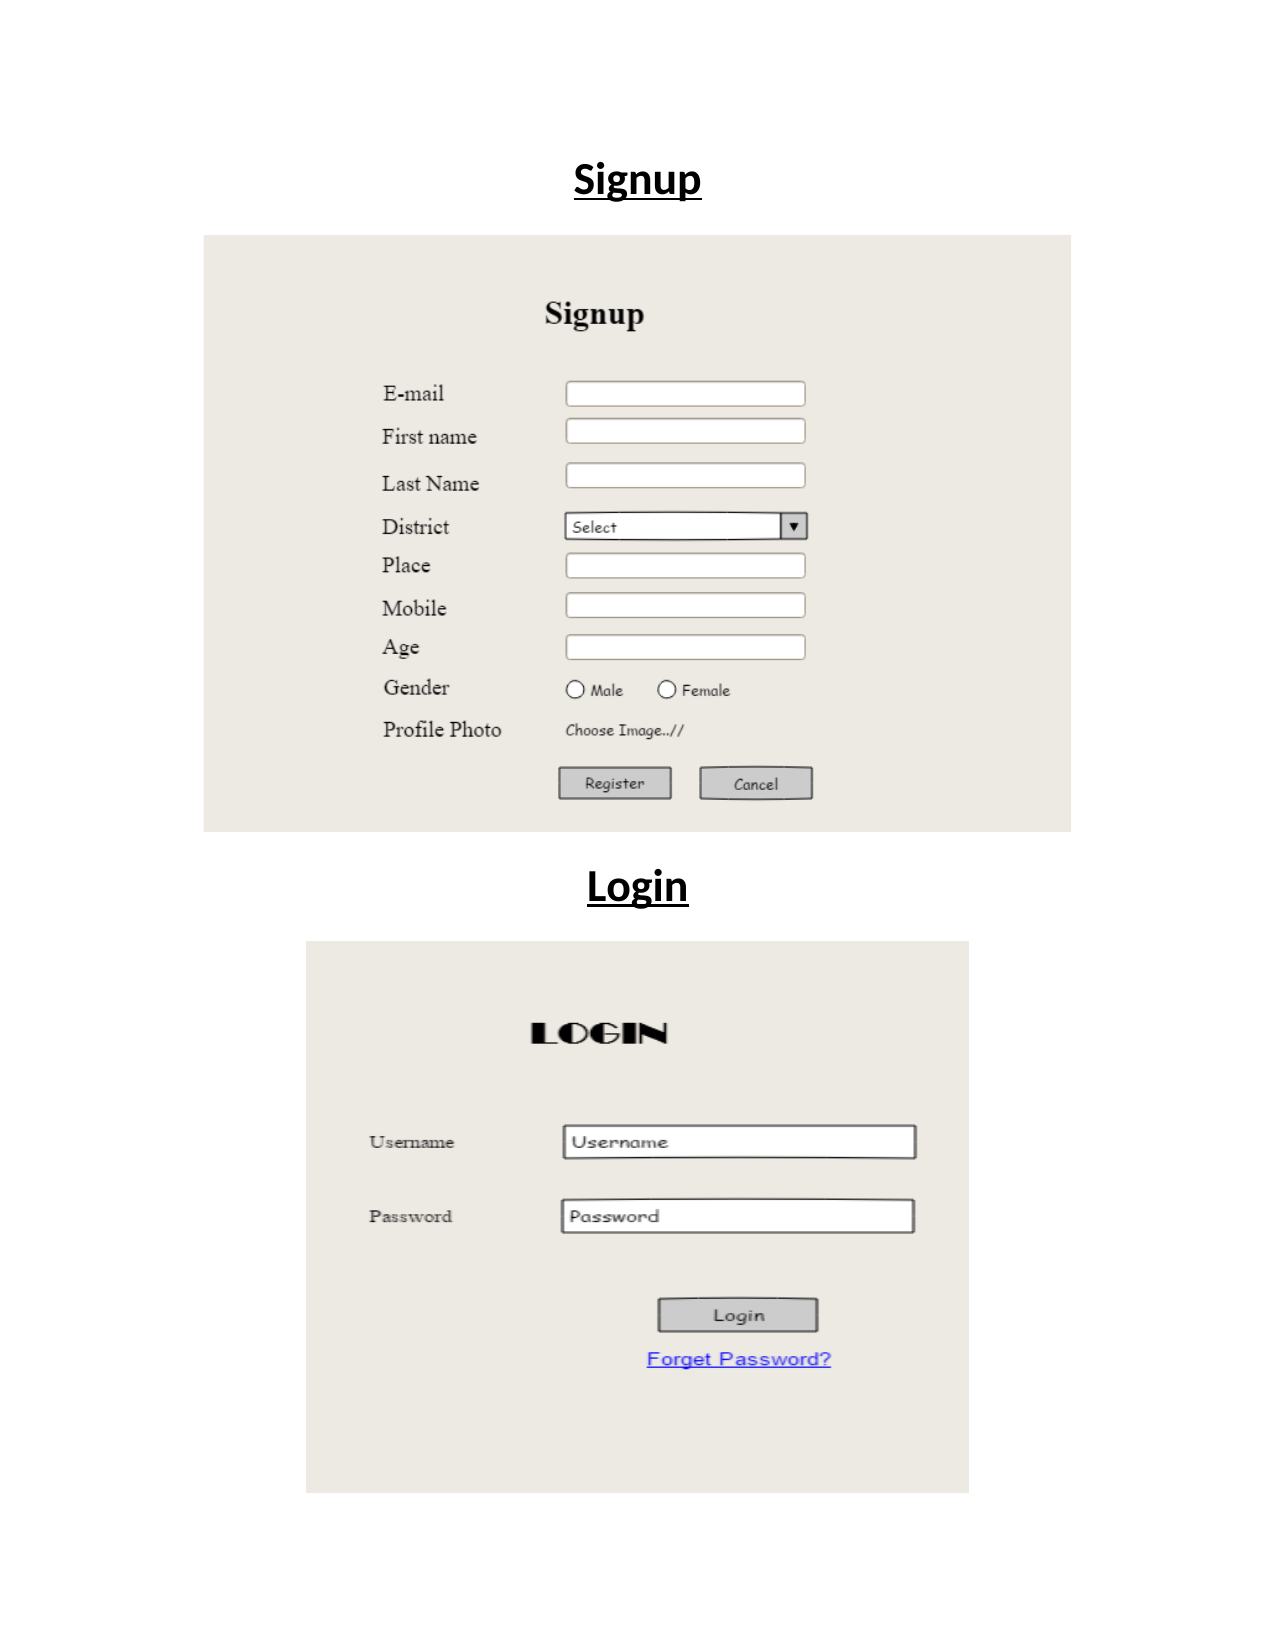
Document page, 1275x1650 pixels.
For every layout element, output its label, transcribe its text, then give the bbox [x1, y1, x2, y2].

text Signup [150, 150, 1125, 206]
picture [203, 235, 1072, 832]
picture [306, 941, 969, 1493]
text Login [150, 856, 1125, 912]
